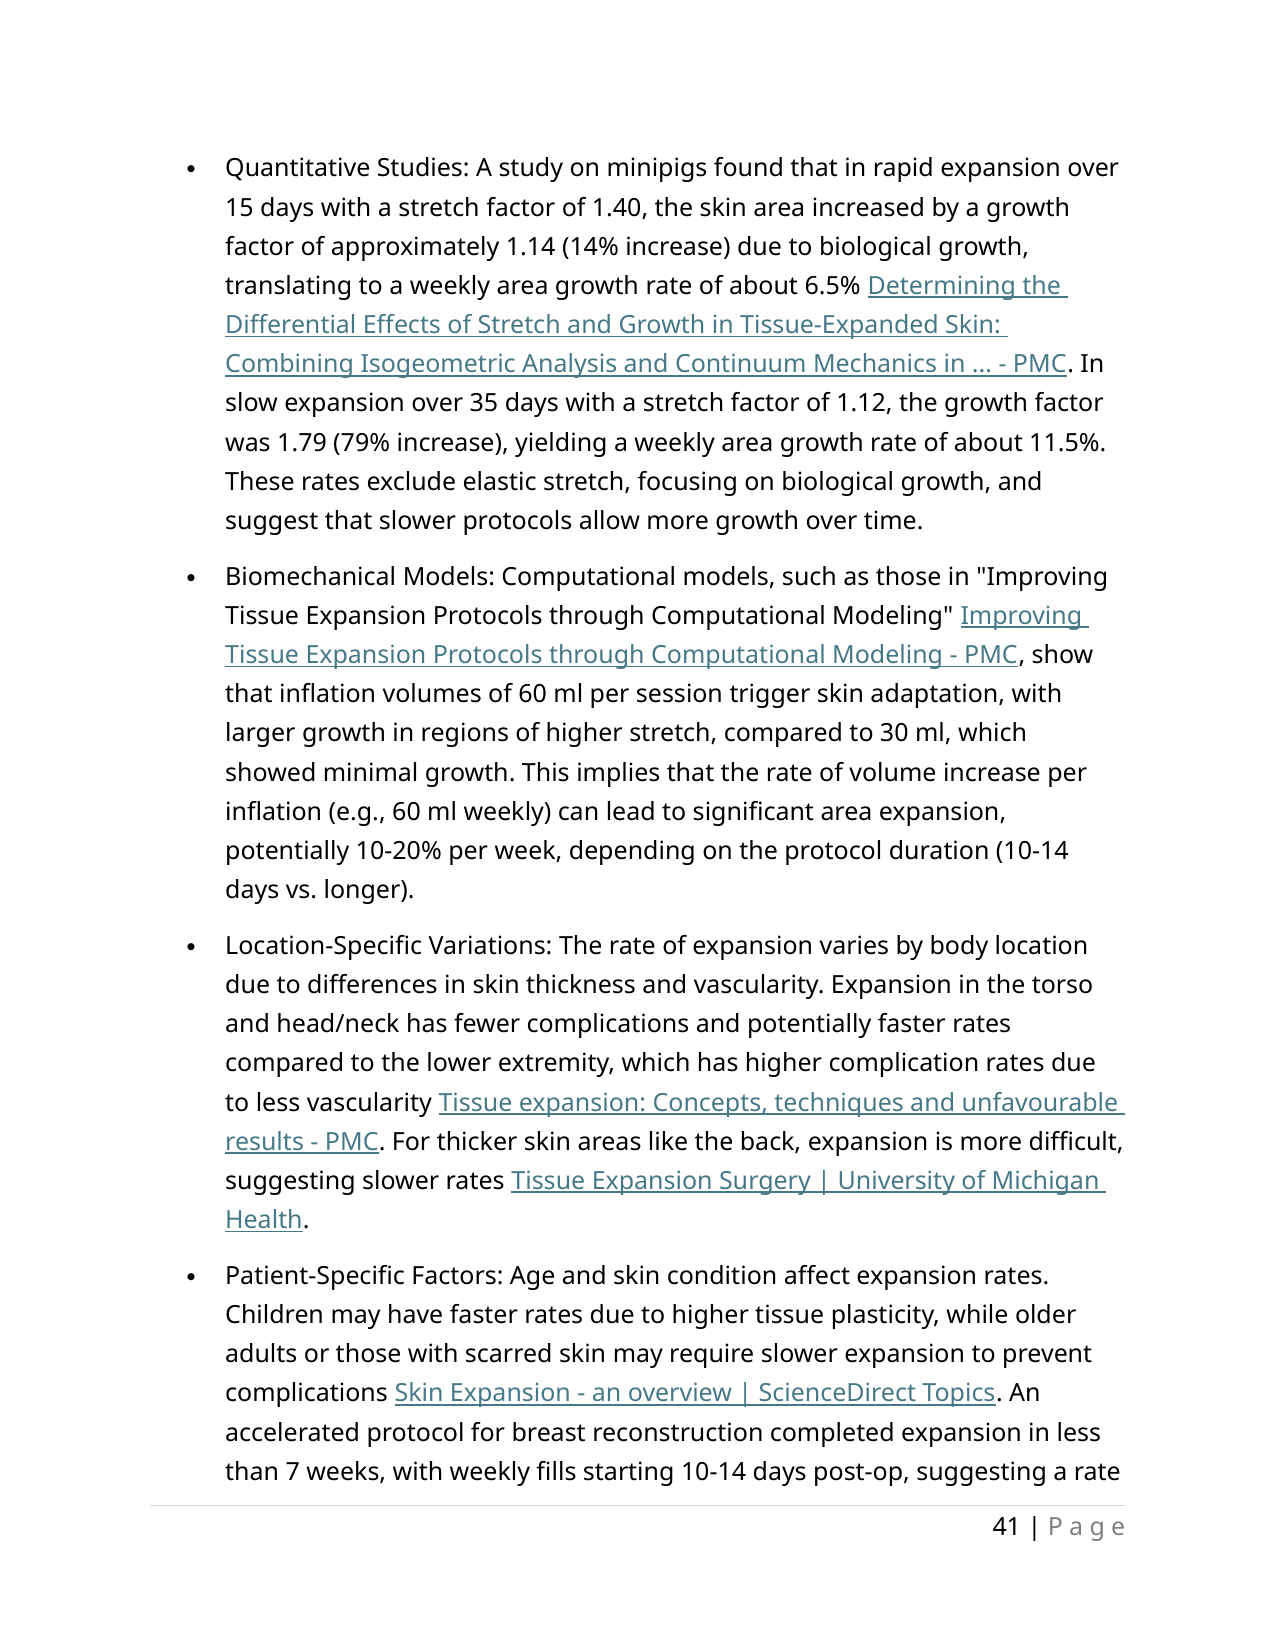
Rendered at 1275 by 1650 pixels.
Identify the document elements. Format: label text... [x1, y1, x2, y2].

list Location-Specific Variations: The rate of expansion varies by body location due to differences in skin thickness and vascularity. Expansion in the torso and head/neck has fewer complications and potentially faster rates compared to the lower extremity, which has higher complication rates due to less vascularity Tissue expansion: Concepts, techniques and unfavourable results - PMC. For thicker skin areas like the back, expansion is more difficult, suggesting slower rates Tissue Expansion Surgery | University of Michigan Health. [187, 927, 1125, 1236]
list Biomechanical Models: Computational models, such as those in "Improving Tissue Expansion Protocols through Computational Modeling" Improving Tissue Expansion Protocols through Computational Modeling - PMC, show that inflation volumes of 60 ml per session trigger skin adaptation, with larger growth in regions of higher stretch, compared to 30 ml, which showed minimal growth. This implies that the rate of volume increase per inflation (e.g., 60 ml weekly) can lead to significant area expansion, potentially 10-20% per week, depending on the protocol duration (10-14 days vs. longer). [187, 558, 1125, 906]
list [187, 1257, 1125, 1487]
list Quantitative Studies: A study on minipigs found that in rapid expansion over 15 days with a stretch factor of 1.40, the skin area increased by a growth factor of approximately 1.14 (14% increase) due to biological growth, translating to a weekly area growth rate of about 6.5% Determining the Differential Effects of Stretch and Growth in Tissue-Expanded Skin: Combining Isogeometric Analysis and Continuum Mechanics in ... - PMC. In slow expansion over 35 days with a stretch factor of 1.12, the growth factor was 1.79 (79% increase), yielding a weekly area growth rate of about 11.5%. These rates exclude elastic stretch, focusing on biological growth, and suggest that slower protocols allow more growth over time. [187, 150, 1125, 537]
